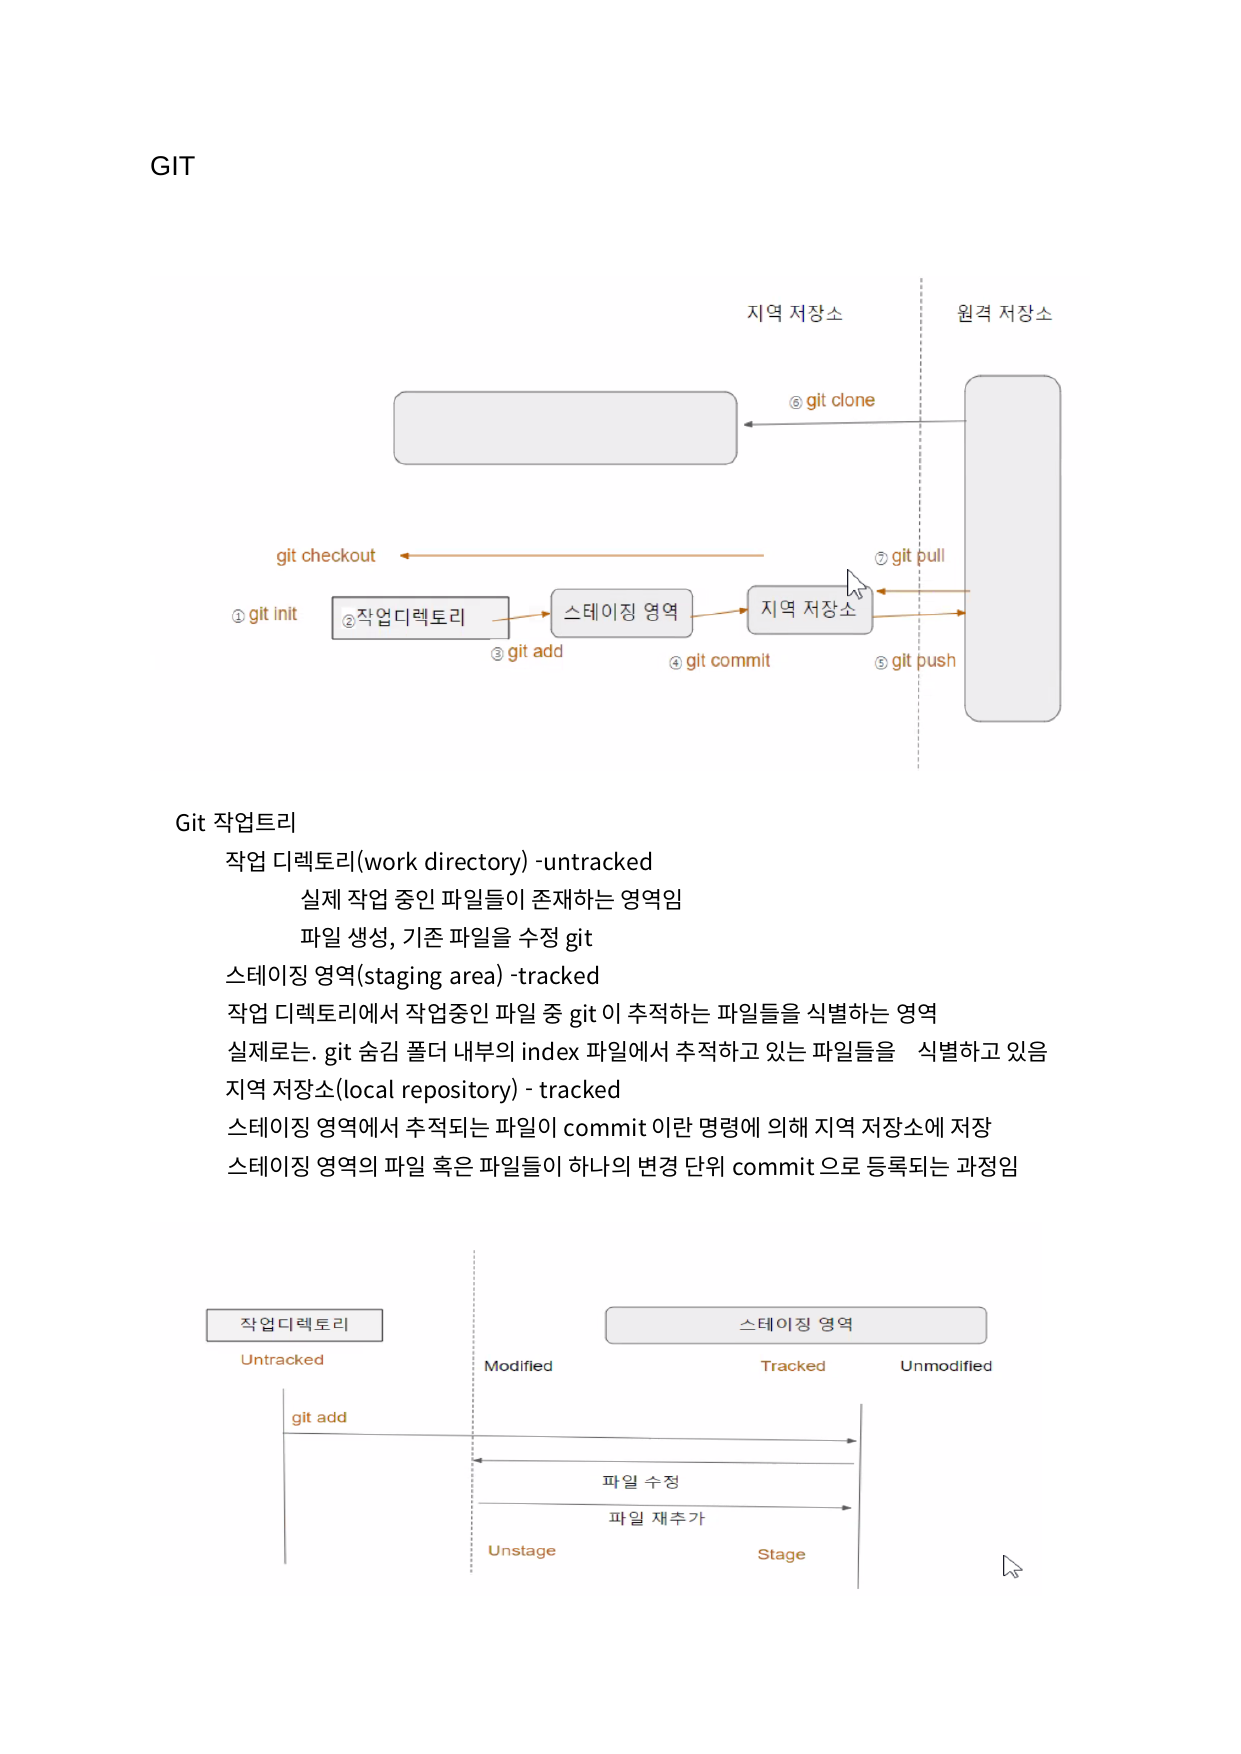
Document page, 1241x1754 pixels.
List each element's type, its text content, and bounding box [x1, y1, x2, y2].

text 실제로는. git 숨김 폴더 내부의 index 파일에서 추적하고 있는 파일들을 식별하고 있음 [150, 1034, 1090, 1067]
text 스테이징 영역에서 추적되는 파일이 commit이란 명령에 의해 지역 저장소에 저장 [150, 1110, 1090, 1143]
picture [150, 276, 1091, 771]
text 스테이징 영역의 파일 혹은 파일들이 하나의 변경 단위 commit으로 등록되는 과정임 [150, 1148, 1090, 1182]
text 파일 생성, 기존 파일을 수정git [150, 919, 1090, 953]
text 스테이징 영역(staging area) -tracked [150, 958, 1090, 991]
picture [150, 1222, 1043, 1596]
text 실제 작업 중인 파일들이 존재하는 영역임 [150, 881, 1090, 915]
text Git 작업트리 [150, 805, 1090, 838]
text GIT [150, 150, 1090, 181]
text 작업 디렉토리(work directory) -untracked [150, 843, 1090, 877]
text 지역 저장소(local repository) - tracked [150, 1072, 1090, 1105]
text 작업 디렉토리에서 작업중인 파일 중 git이 추적하는 파일들을 식별하는 영역 [150, 996, 1090, 1029]
